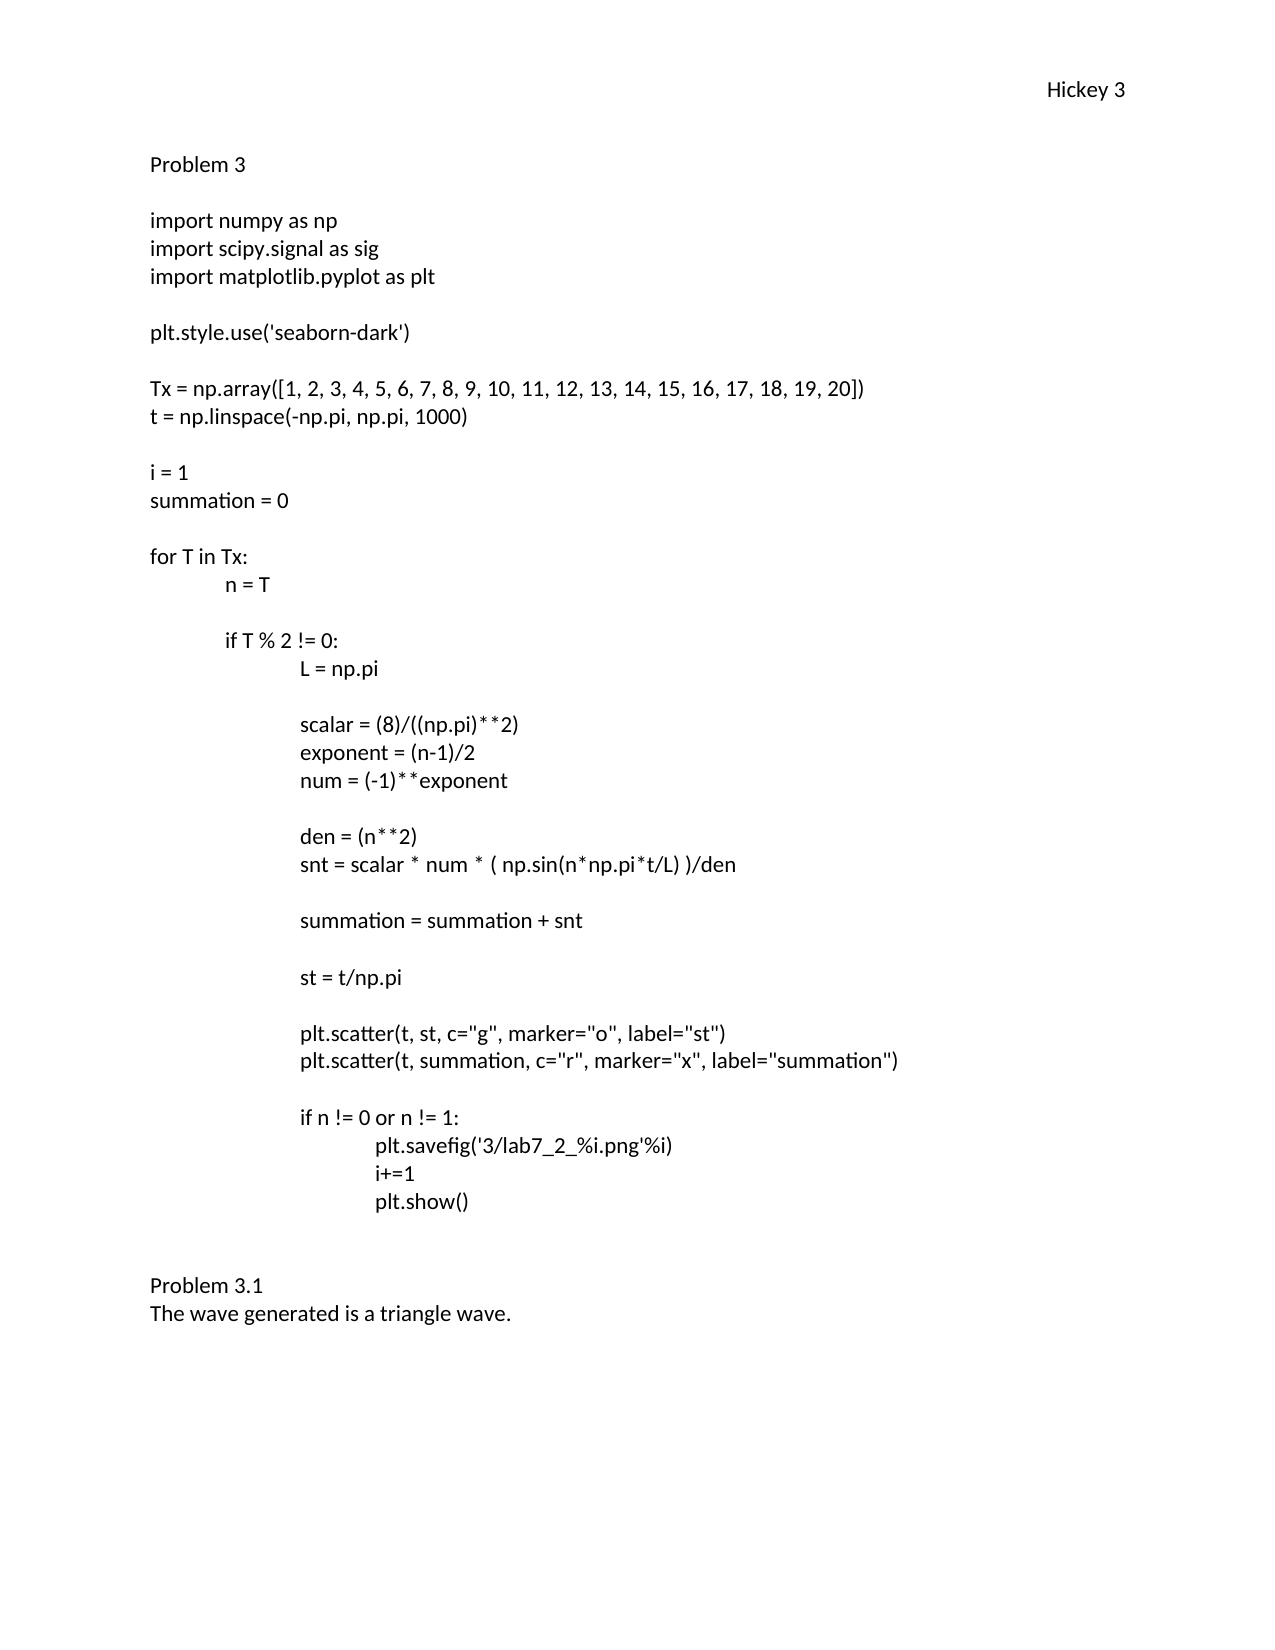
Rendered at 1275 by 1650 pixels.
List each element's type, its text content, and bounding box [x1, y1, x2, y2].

text i = 1 [150, 458, 1125, 486]
text den = (n**2) [150, 822, 1125, 851]
text if n != 0 or n != 1: [150, 1103, 1125, 1131]
text Problem 3 [150, 150, 1125, 178]
text n = T [150, 570, 1125, 598]
text plt.scatter(t, summation, c="r", marker="x", label="summation") [150, 1047, 1125, 1075]
text if T % 2 != 0: [150, 626, 1125, 654]
text scalar = (8)/((np.pi)**2) [150, 710, 1125, 738]
text exponent = (n-1)/2 [150, 738, 1125, 766]
text plt.savefig('3/lab7_2_%i.png'%i) [150, 1131, 1125, 1159]
text plt.show() [150, 1187, 1125, 1215]
text st = t/np.pi [150, 963, 1125, 991]
text The wave generated is a triangle wave. [150, 1299, 1125, 1327]
text for T in Tx: [150, 542, 1125, 570]
text summation = 0 [150, 486, 1125, 514]
text Tx = np.array([1, 2, 3, 4, 5, 6, 7, 8, 9, 10, 11, 12, 13, 14, 15, 16, 17, 18, 19, 20]) [150, 374, 1125, 402]
text plt.style.use('seaborn-dark') [150, 318, 1125, 346]
text t = np.linspace(-np.pi, np.pi, 1000) [150, 402, 1125, 430]
text snt = scalar * num * ( np.sin(n*np.pi*t/L) )/den [150, 851, 1125, 878]
text plt.scatter(t, st, c="g", marker="o", label="st") [150, 1019, 1125, 1047]
text L = np.pi [150, 654, 1125, 682]
text i+=1 [150, 1159, 1125, 1187]
text import numpy as np [150, 206, 1125, 234]
text num = (-1)**exponent [150, 766, 1125, 794]
text import scipy.signal as sig [150, 234, 1125, 262]
text import matplotlib.pyplot as plt [150, 262, 1125, 290]
text Problem 3.1 [150, 1271, 1125, 1299]
text summation = summation + snt [150, 907, 1125, 934]
